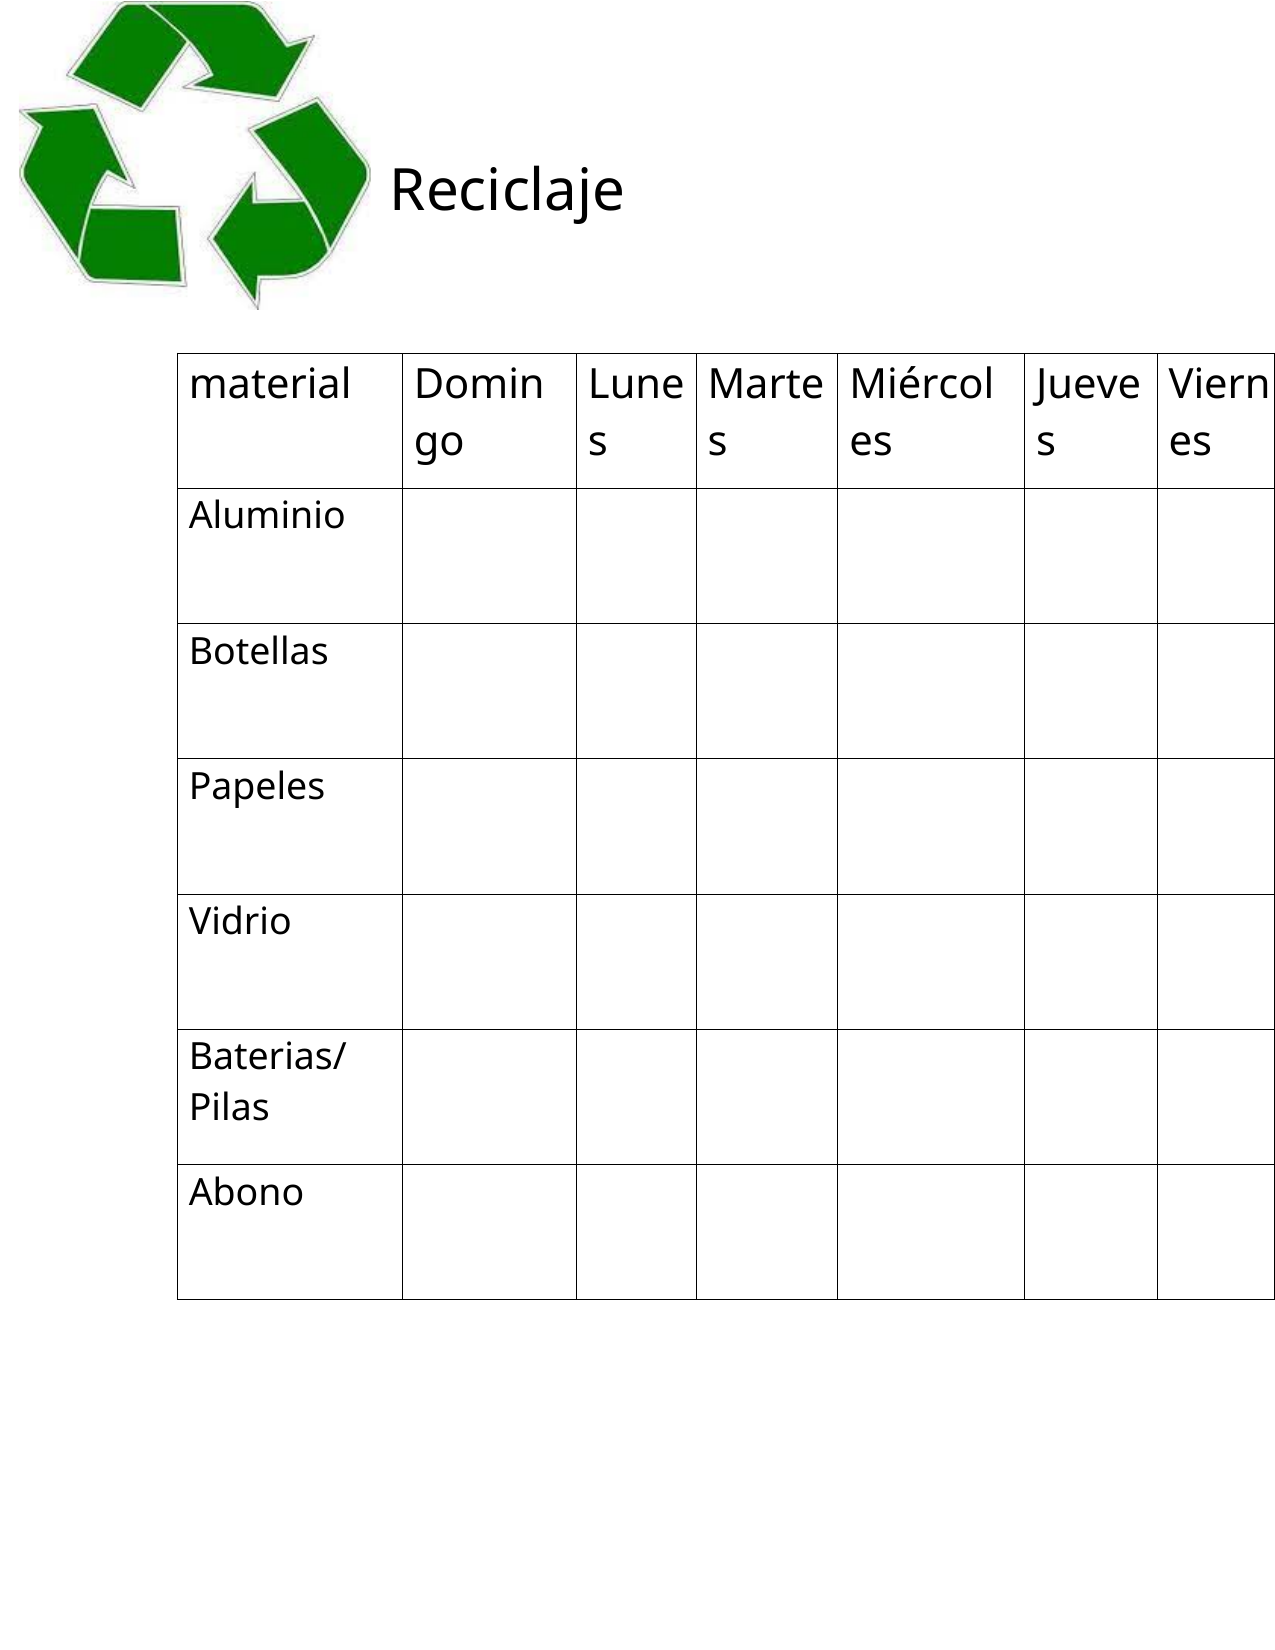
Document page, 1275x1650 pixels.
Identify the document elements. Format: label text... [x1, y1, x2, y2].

text Reciclaje [371, 148, 1098, 227]
picture [18, 1, 371, 310]
table_cell [1025, 624, 1157, 758]
table_cell [697, 759, 837, 893]
table_header Jueves [1025, 354, 1157, 488]
table_cell [838, 489, 1024, 623]
table_cell [1158, 624, 1274, 758]
table_cell [403, 489, 576, 623]
table_cell [577, 624, 696, 758]
table_header Domingo [403, 354, 576, 488]
table_cell [838, 624, 1024, 758]
table_header Lunes [577, 354, 696, 488]
table_cell [838, 1030, 1024, 1164]
table_cell [838, 1165, 1024, 1299]
table_cell [1158, 1165, 1274, 1299]
table_cell [697, 1030, 837, 1164]
table_cell Abono [178, 1165, 402, 1299]
table_cell [403, 1030, 576, 1164]
table_cell Baterias/Pilas [178, 1030, 402, 1164]
table_cell [1158, 489, 1274, 623]
table_cell [1025, 489, 1157, 623]
table_cell [403, 1165, 576, 1299]
table_cell [1158, 895, 1274, 1029]
table_cell [1025, 1030, 1157, 1164]
table_cell [577, 1030, 696, 1164]
table_cell [697, 489, 837, 623]
table_cell [577, 895, 696, 1029]
table_header Martes [697, 354, 837, 488]
table_cell Papeles [178, 759, 402, 893]
table_cell [1025, 895, 1157, 1029]
table_cell Botellas [178, 624, 402, 758]
table_cell [403, 895, 576, 1029]
table_cell [403, 759, 576, 893]
table_cell [403, 624, 576, 758]
table_cell [1025, 759, 1157, 893]
table_cell [697, 1165, 837, 1299]
table_cell [697, 895, 837, 1029]
table_cell [697, 624, 837, 758]
table_header material [178, 354, 402, 488]
table_cell [577, 759, 696, 893]
table_cell [838, 759, 1024, 893]
table_cell [577, 1165, 696, 1299]
table_cell [1025, 1165, 1157, 1299]
table_cell Aluminio [178, 489, 402, 623]
table_cell [577, 489, 696, 623]
table_cell [1158, 1030, 1274, 1164]
table_cell Vidrio [178, 895, 402, 1029]
table_cell [838, 895, 1024, 1029]
table_cell [1158, 759, 1274, 893]
table_header Miércoles [838, 354, 1024, 488]
table_header Viernes [1158, 354, 1274, 488]
